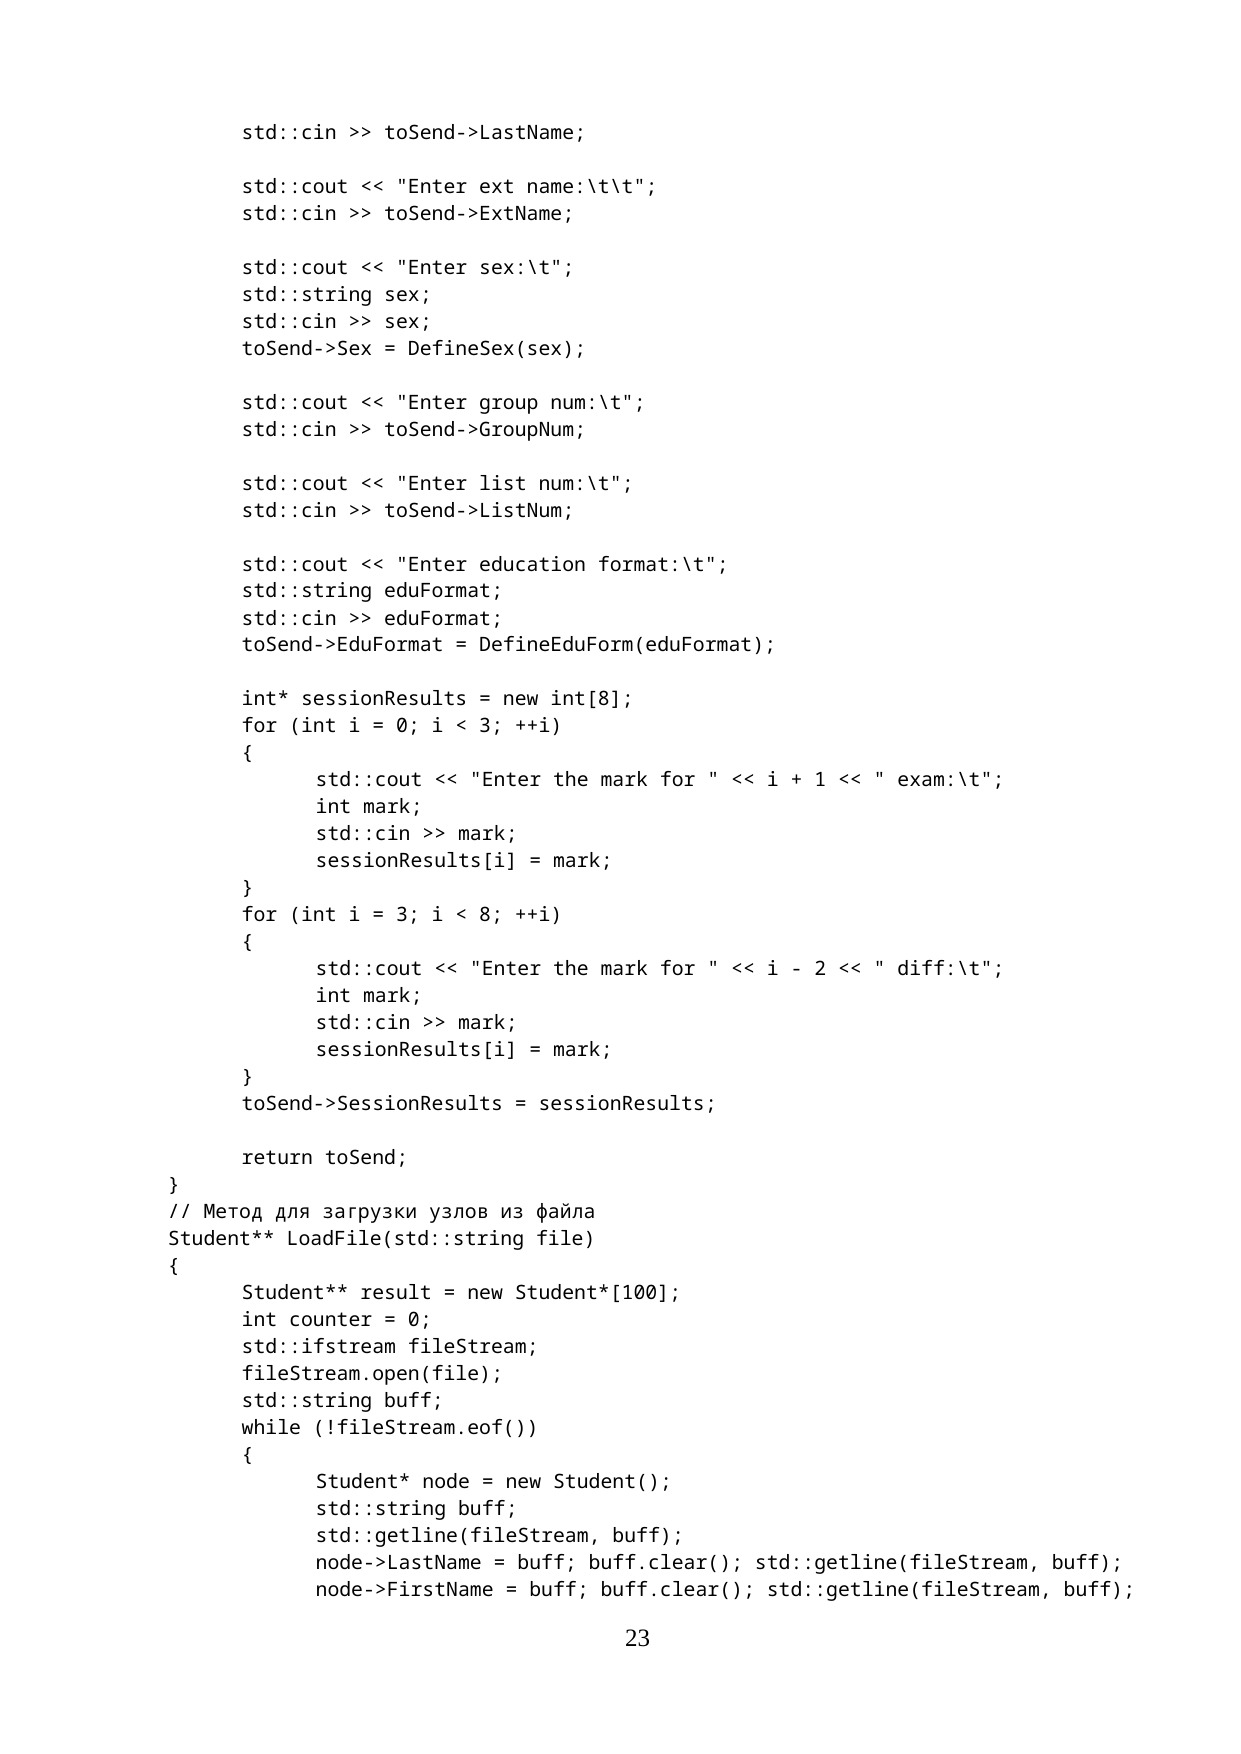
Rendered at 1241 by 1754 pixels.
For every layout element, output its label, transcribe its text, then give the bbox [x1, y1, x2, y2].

text std::cout << "Enter group num:\t"; [94, 388, 1181, 415]
text std::cin >> sex; [94, 307, 1181, 334]
text std::cout << "Enter ext name:\t\t"; [94, 172, 1181, 199]
text std::cin >> mark; [94, 819, 1181, 847]
text for (int i = 3; i < 8; ++i) [94, 901, 1181, 927]
text std::cout << "Enter the mark for " << i + 1 << " exam:\t"; [94, 766, 1181, 793]
text std::cin >> toSend->GroupNum; [94, 415, 1181, 442]
text std::cout << "Enter list num:\t"; [94, 469, 1181, 496]
text std::cin >> mark; [94, 1008, 1181, 1035]
text std::cin >> toSend->ListNum; [94, 496, 1181, 523]
text toSend->SessionResults = sessionResults; [94, 1089, 1181, 1116]
text std::cout << "Enter sex:\t"; [94, 253, 1181, 280]
text std::cin >> toSend->LastName; [94, 118, 1181, 145]
text std::ifstream fileStream; [94, 1332, 1181, 1359]
text { [94, 1251, 1181, 1278]
text Student** result = new Student*[100]; [94, 1278, 1181, 1305]
text std::string eduFormat; [94, 577, 1181, 604]
text fileStream.open(file); [94, 1359, 1181, 1386]
text node->LastName = buff; buff.clear(); std::getline(fileStream, buff); [94, 1548, 1181, 1575]
text { [94, 739, 1181, 766]
text toSend->Sex = DefineSex(sex); [94, 334, 1181, 361]
text Student* node = new Student(); [94, 1467, 1181, 1494]
text std::string buff; [94, 1494, 1181, 1521]
text } [94, 873, 1181, 901]
text std::string buff; [94, 1386, 1181, 1413]
text int mark; [94, 981, 1181, 1008]
text } [94, 1170, 1181, 1197]
text std::string sex; [94, 280, 1181, 307]
text std::cout << "Enter education format:\t"; [94, 550, 1181, 577]
text Student** LoadFile(std::string file) [94, 1224, 1181, 1251]
text toSend->EduFormat = DefineEduForm(eduFormat); [94, 631, 1181, 658]
text { [94, 1440, 1181, 1467]
text int counter = 0; [94, 1305, 1181, 1332]
text while (!fileStream.eof()) [94, 1413, 1181, 1440]
text } [94, 1062, 1181, 1089]
text std::cout << "Enter the mark for " << i - 2 << " diff:\t"; [94, 954, 1181, 981]
text sessionResults[i] = mark; [94, 847, 1181, 873]
text std::cin >> eduFormat; [94, 604, 1181, 631]
text { [94, 927, 1181, 954]
text node->FirstName = buff; buff.clear(); std::getline(fileStream, buff); [94, 1575, 1181, 1602]
text int* sessionResults = new int[8]; [94, 685, 1181, 712]
text for (int i = 0; i < 3; ++i) [94, 712, 1181, 739]
text sessionResults[i] = mark; [94, 1035, 1181, 1062]
text return toSend; [94, 1143, 1181, 1170]
text int mark; [94, 793, 1181, 819]
text std::getline(fileStream, buff); [94, 1521, 1181, 1548]
text std::cin >> toSend->ExtName; [94, 199, 1181, 226]
text // Метод для загрузки узлов из файла [94, 1197, 1181, 1224]
